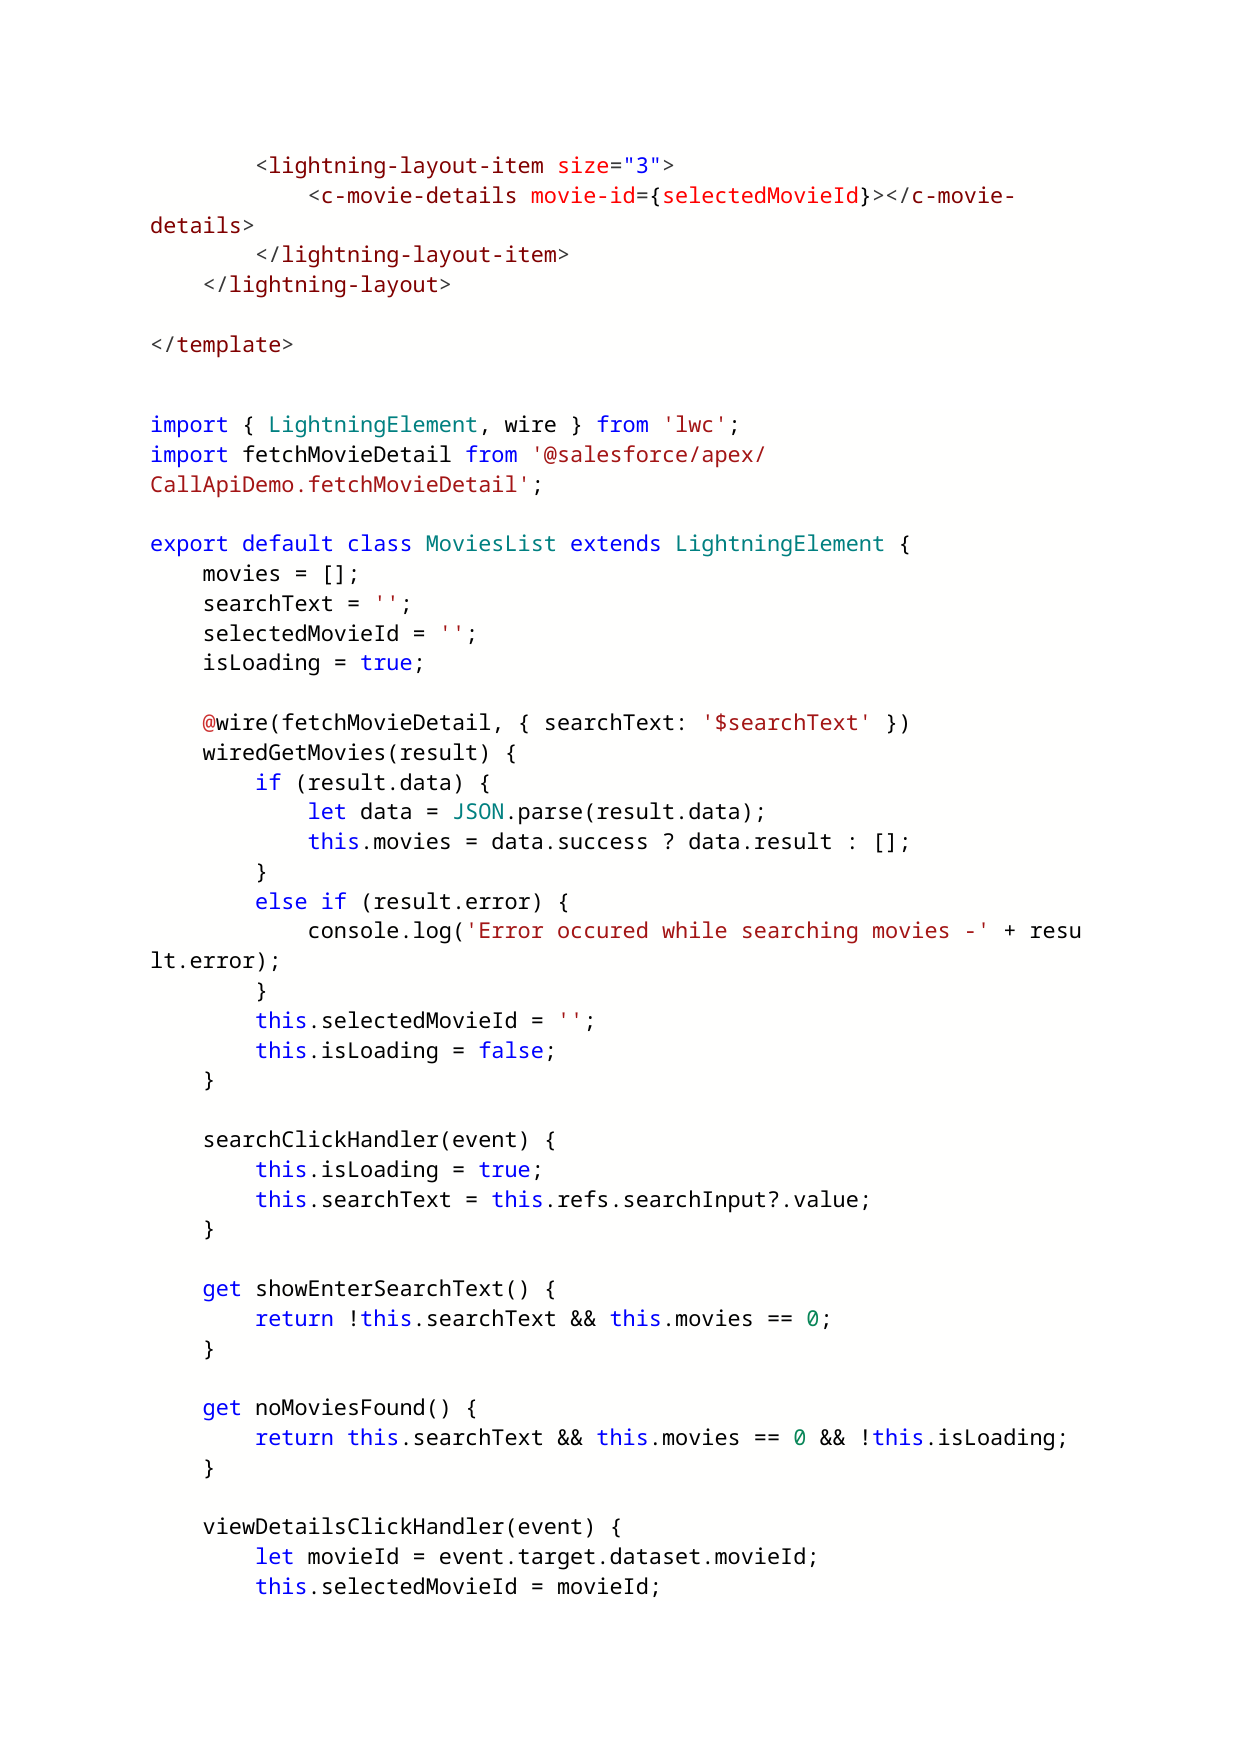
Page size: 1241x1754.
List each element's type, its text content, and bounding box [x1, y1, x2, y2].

text searchClickHandler(event) { [150, 1124, 1090, 1154]
text else if (result.error) { [150, 886, 1090, 915]
text this.isLoading = true; [150, 1154, 1090, 1183]
text this.movies = data.success ? data.result : []; [150, 826, 1090, 856]
text } [150, 1213, 1090, 1243]
text movies = []; [150, 558, 1090, 588]
text <c-movie-details movie-id={selectedMovieId}></c-movie-details> [150, 180, 1090, 239]
text } [150, 975, 1090, 1005]
text get noMoviesFound() { [150, 1392, 1090, 1422]
text this.searchText = this.refs.searchInput?.value; [150, 1183, 1090, 1213]
text import { LightningElement, wire } from 'lwc'; [150, 409, 1090, 439]
text isLoading = true; [150, 647, 1090, 677]
text import fetchMovieDetail from '@salesforce/apex/CallApiDemo.fetchMovieDetail'; [150, 439, 1090, 498]
text return !this.searchText && this.movies == 0; [150, 1303, 1090, 1332]
text searchText = ''; [150, 588, 1090, 617]
text } [150, 1452, 1090, 1481]
text <lightning-layout-item size="3"> [150, 150, 1090, 180]
text selectedMovieId = ''; [150, 617, 1090, 647]
text let movieId = event.target.dataset.movieId; [150, 1541, 1090, 1571]
text return this.searchText && this.movies == 0 && !this.isLoading; [150, 1422, 1090, 1452]
text if (result.data) { [150, 766, 1090, 796]
text } [150, 856, 1090, 886]
text let data = JSON.parse(result.data); [150, 796, 1090, 826]
text } [150, 1064, 1090, 1094]
text this.selectedMovieId = ''; [150, 1005, 1090, 1034]
text </template> [150, 329, 1090, 358]
text wiredGetMovies(result) { [150, 737, 1090, 766]
text } [150, 1332, 1090, 1362]
text </lightning-layout-item> [150, 239, 1090, 269]
text this.selectedMovieId = movieId; [150, 1571, 1090, 1601]
text viewDetailsClickHandler(event) { [150, 1511, 1090, 1541]
text export default class MoviesList extends LightningElement { [150, 528, 1090, 558]
text console.log('Error occured while searching movies -' + result.error); [150, 915, 1090, 975]
text </lightning-layout> [150, 269, 1090, 299]
text this.isLoading = false; [150, 1034, 1090, 1064]
text @wire(fetchMovieDetail, { searchText: '$searchText' }) [150, 707, 1090, 737]
text get showEnterSearchText() { [150, 1273, 1090, 1303]
